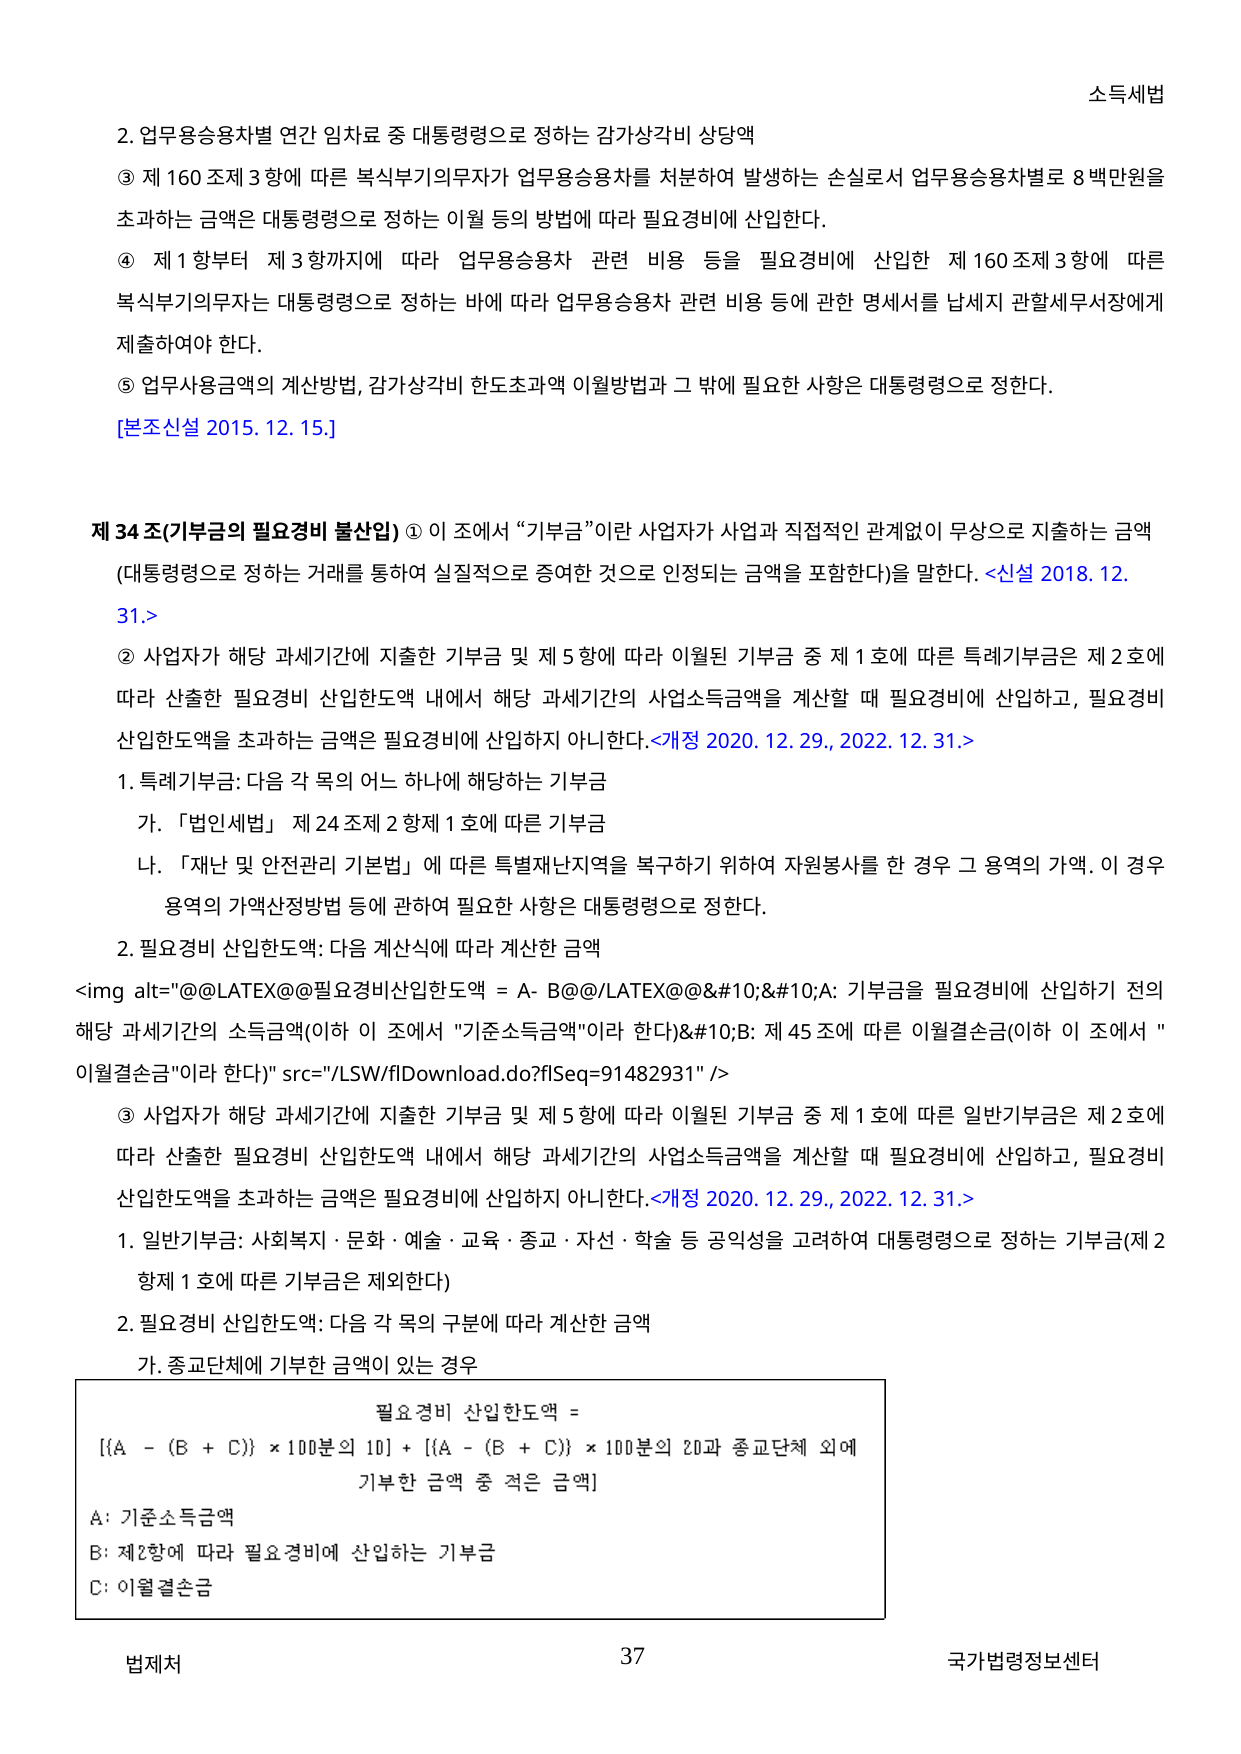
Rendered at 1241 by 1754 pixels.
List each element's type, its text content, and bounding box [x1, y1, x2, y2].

text <img alt="@@LATEX@@필요경비산입한도액 = A- B@@/LATEX@@&#10;&#10;A: 기부금을 필요경비에 산입하기 전의 해당 과세기간의 소득금액(이하 이 조에서 "기준소득금액"이라 한다)&#10;B: 제45조에 따른 이월결손금(이하 이 조에서 "이월결손금"이라 한다)" src="/LSW/flDownload.do?flSeq=91482931" /> [75, 962, 1165, 1087]
text 나. 「재난 및 안전관리 기본법」에 따른 특별재난지역을 복구하기 위하여 자원봉사를 한 경우 그 용역의 가액. 이 경우 용역의 가액산정방법 등에 관하여 필요한 사항은 대통령령으로 정한다. [137, 837, 1165, 921]
text 1. 일반기부금: 사회복지ㆍ문화ㆍ예술ㆍ교육ㆍ종교ㆍ자선ㆍ학술 등 공익성을 고려하여 대통령령으로 정하는 기부금(제2항제1호에 따른 기부금은 제외한다) [117, 1212, 1165, 1296]
text ② 사업자가 해당 과세기간에 지출한 기부금 및 제5항에 따라 이월된 기부금 중 제1호에 따른 특례기부금은 제2호에 따라 산출한 필요경비 산입한도액 내에서 해당 과세기간의 사업소득금액을 계산할 때 필요경비에 산입하고, 필요경비 산입한도액을 초과하는 금액은 필요경비에 산입하지 아니한다.<개정 2020. 12. 29., 2022. 12. 31.> [117, 629, 1165, 754]
text ③ 사업자가 해당 과세기간에 지출한 기부금 및 제5항에 따라 이월된 기부금 중 제1호에 따른 일반기부금은 제2호에 따라 산출한 필요경비 산입한도액 내에서 해당 과세기간의 사업소득금액을 계산할 때 필요경비에 산입하고, 필요경비 산입한도액을 초과하는 금액은 필요경비에 산입하지 아니한다.<개정 2020. 12. 29., 2022. 12. 31.> [117, 1087, 1165, 1212]
text ③ 제160조제3항에 따른 복식부기의무자가 업무용승용차를 처분하여 발생하는 손실로서 업무용승용차별로 8백만원을 초과하는 금액은 대통령령으로 정하는 이월 등의 방법에 따라 필요경비에 산입한다. [117, 150, 1165, 233]
text 가. 「법인세법」 제24조제2항제1호에 따른 기부금 [137, 796, 1165, 837]
picture [75, 1379, 886, 1620]
text [본조신설 2015. 12. 15.] [117, 400, 1165, 442]
text 2. 필요경비 산입한도액: 다음 각 목의 구분에 따라 계산한 금액 [117, 1296, 1165, 1337]
text ④ 제1항부터 제3항까지에 따라 업무용승용차 관련 비용 등을 필요경비에 산입한 제160조제3항에 따른 복식부기의무자는 대통령령으로 정하는 바에 따라 업무용승용차 관련 비용 등에 관한 명세서를 납세지 관할세무서장에게 제출하여야 한다. [117, 233, 1165, 358]
text 1. 특례기부금: 다음 각 목의 어느 하나에 해당하는 기부금 [117, 754, 1165, 796]
text 가. 종교단체에 기부한 금액이 있는 경우 [137, 1337, 1165, 1379]
text 2. 필요경비 산입한도액: 다음 계산식에 따라 계산한 금액 [117, 921, 1165, 962]
text 제34조(기부금의 필요경비 불산입) ① 이 조에서 “기부금”이란 사업자가 사업과 직접적인 관계없이 무상으로 지출하는 금액(대통령령으로 정하는 거래를 통하여 실질적으로 증여한 것으로 인정되는 금액을 포함한다)을 말한다. <신설 2018. 12. 31.> [92, 504, 1165, 629]
text ⑤ 업무사용금액의 계산방법, 감가상각비 한도초과액 이월방법과 그 밖에 필요한 사항은 대통령령으로 정한다. [117, 358, 1165, 400]
text 2. 업무용승용차별 연간 임차료 중 대통령령으로 정하는 감가상각비 상당액 [117, 108, 1165, 150]
